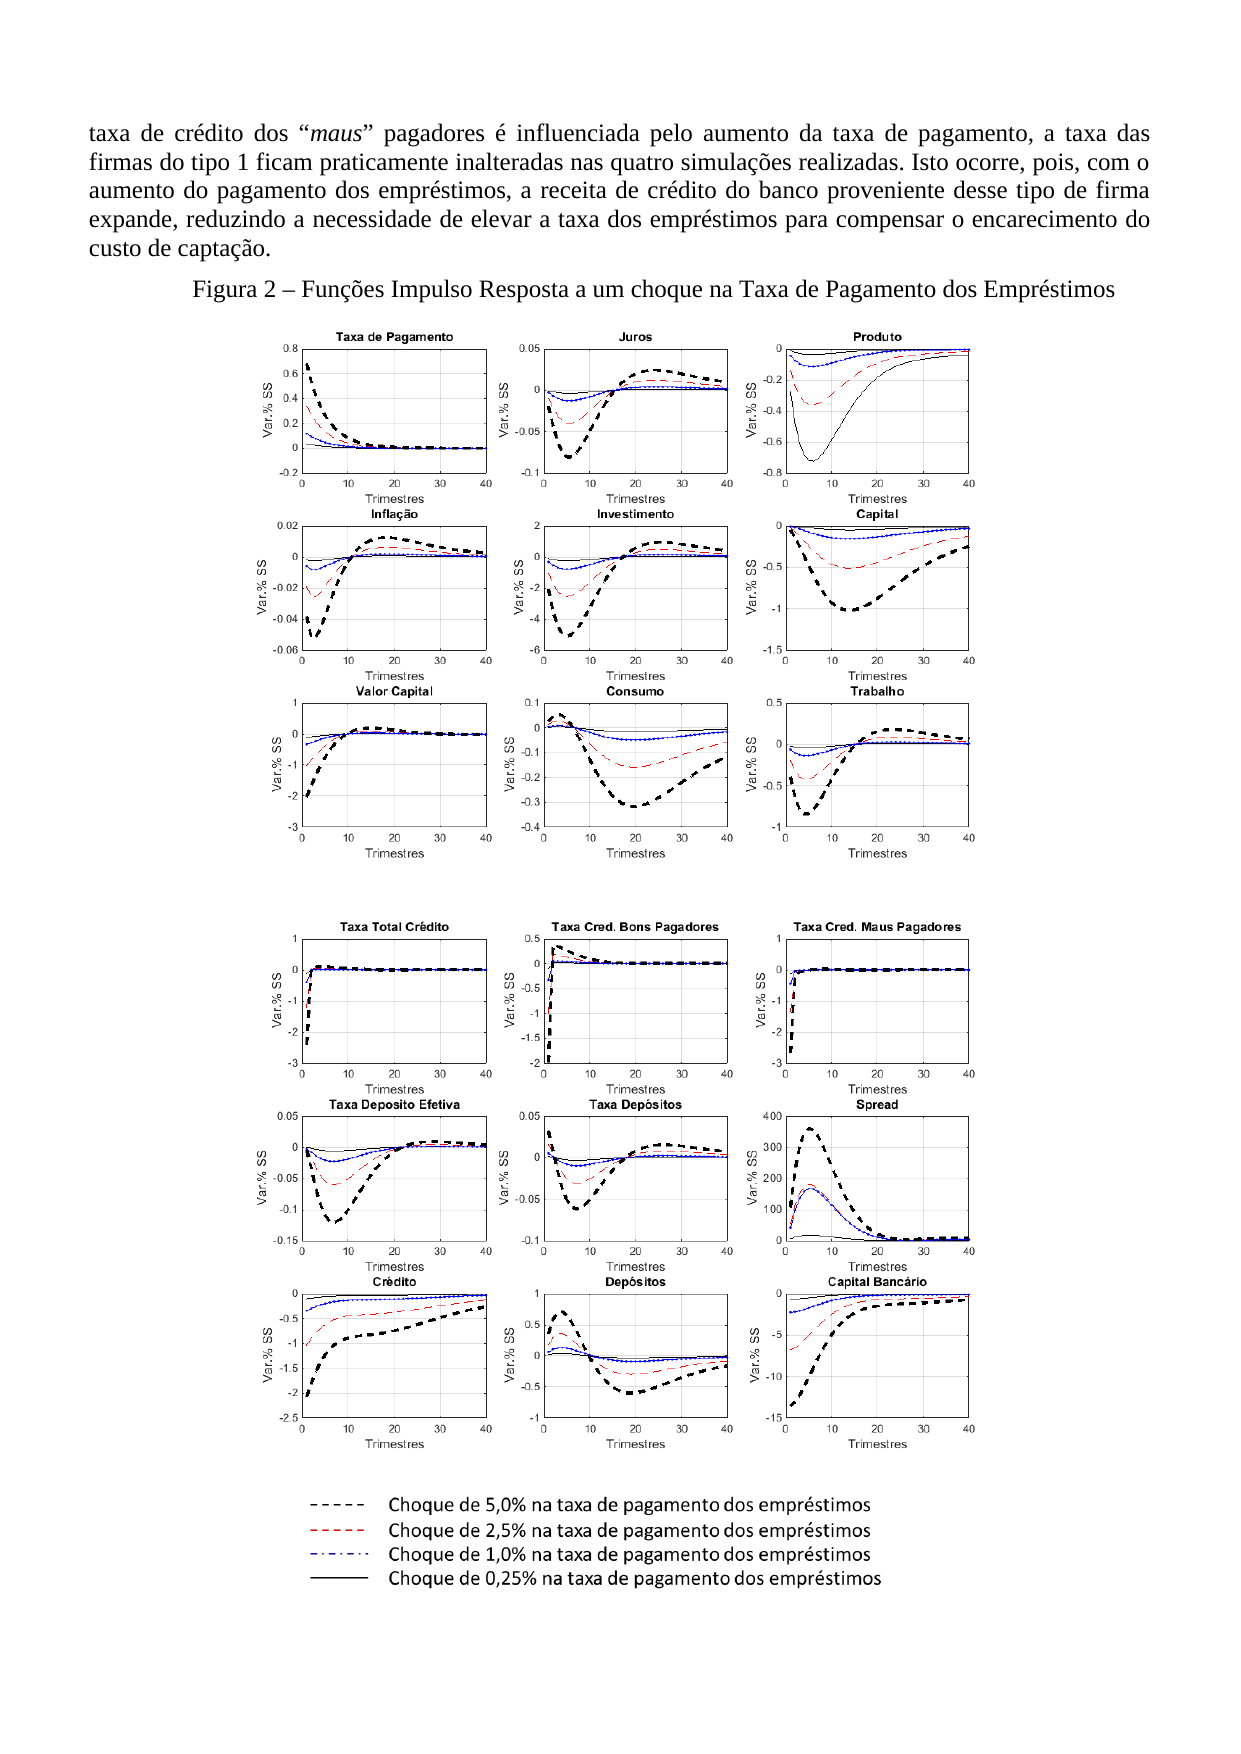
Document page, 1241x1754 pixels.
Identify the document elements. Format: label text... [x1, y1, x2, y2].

picture [190, 303, 1050, 1603]
text Figura 2 – Funções Impulso Resposta a um choque na Taxa de Pagamento dos Empréstimos [192, 274, 1152, 303]
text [89, 118, 1152, 262]
